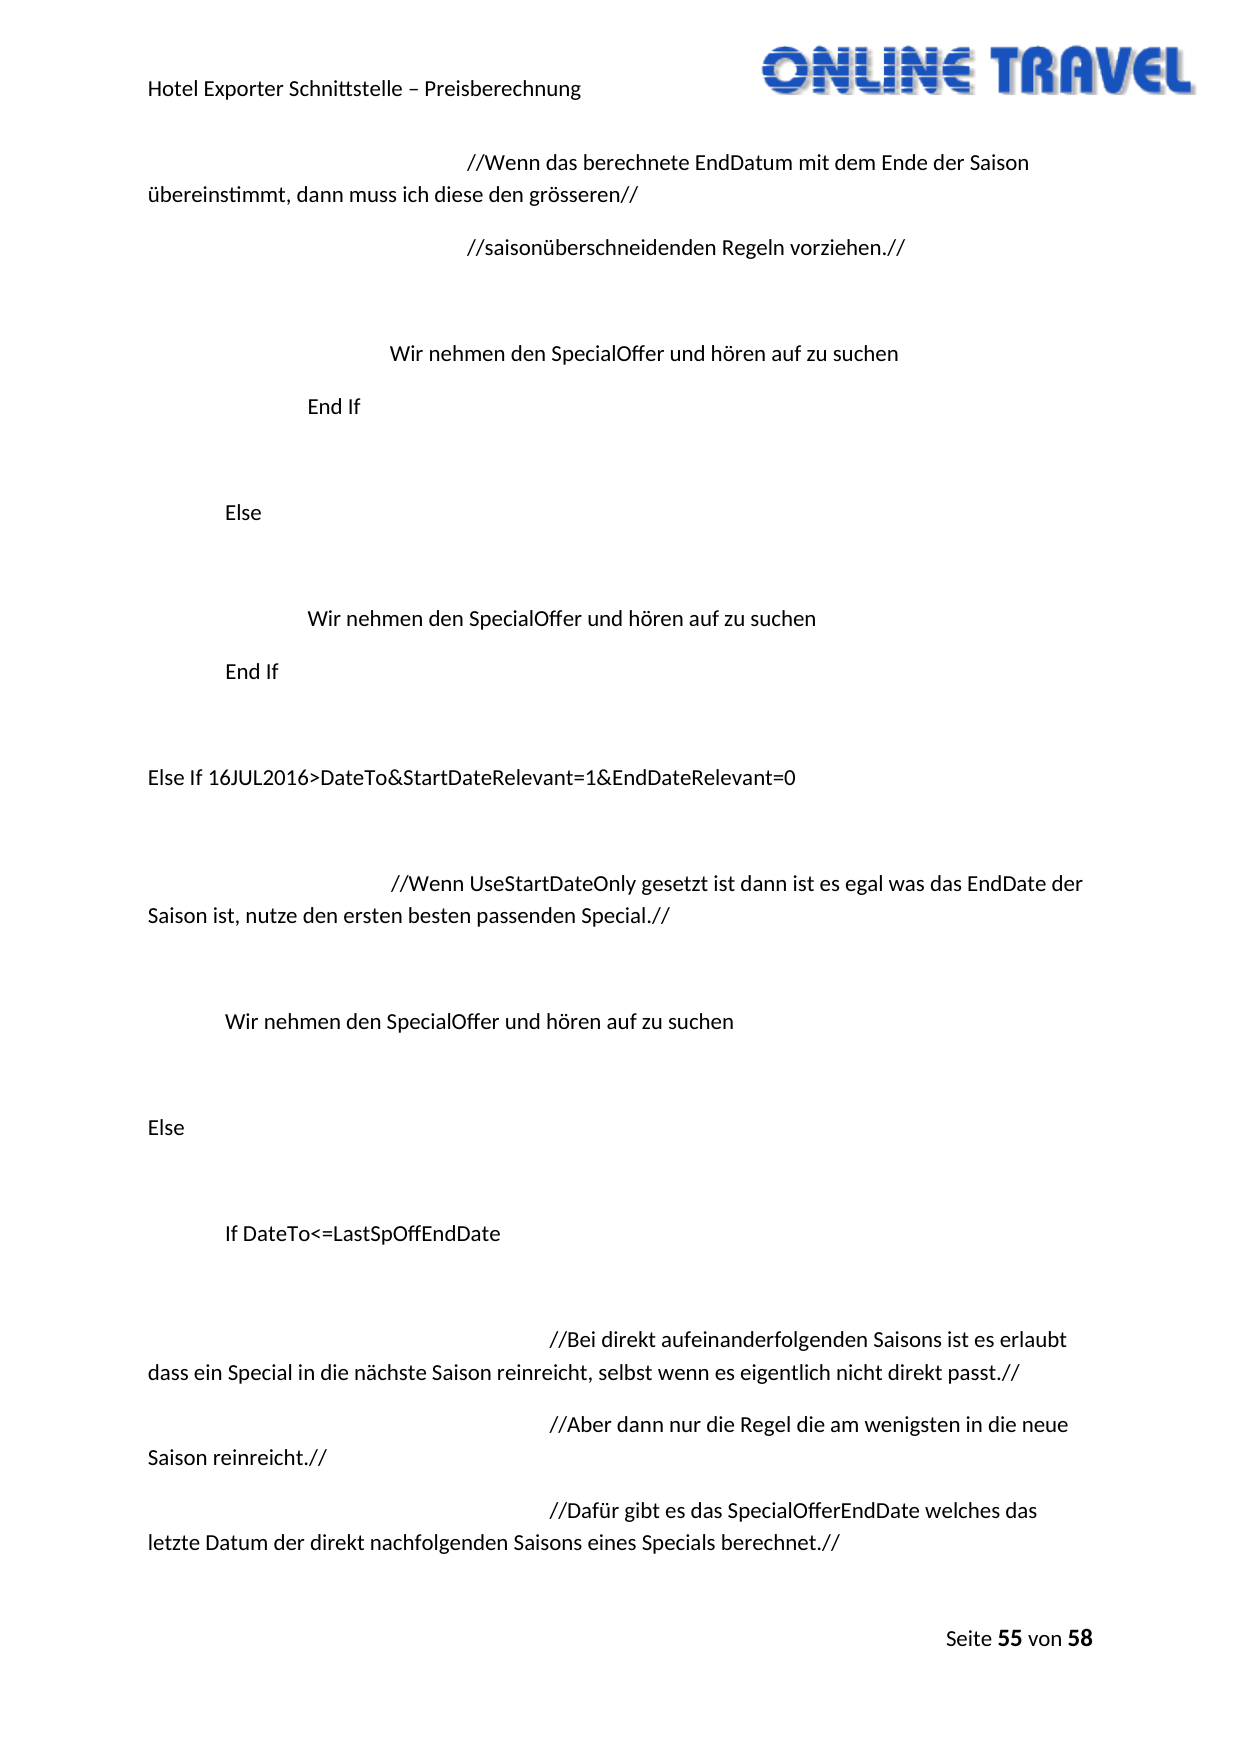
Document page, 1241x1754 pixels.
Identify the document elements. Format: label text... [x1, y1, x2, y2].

text //saisonüberschneidenden Regeln vorziehen.// [148, 233, 1093, 261]
text Wir nehmen den SpecialOffer und hören auf zu suchen [148, 1007, 1093, 1035]
text Wir nehmen den SpecialOffer und hören auf zu suchen [148, 604, 1093, 632]
text //Aber dann nur die Regel die am wenigsten in die neue Saison reinreicht.// [148, 1411, 1093, 1471]
text Else If 16JUL2016>DateTo&StartDateRelevant=1&EndDateRelevant=0 [148, 763, 1093, 791]
text //Wenn UseStartDateOnly gesetzt ist dann ist es egal was das EndDate der Saison ist, nutze den ersten besten passenden Special.// [148, 869, 1093, 929]
text //Dafür gibt es das SpecialOfferEndDate welches das letzte Datum der direkt nachfolgenden Saisons eines Specials berechnet.// [148, 1496, 1093, 1556]
text End If [148, 657, 1093, 685]
text Wir nehmen den SpecialOffer und hören auf zu suchen [148, 339, 1093, 367]
text Else [148, 1113, 1093, 1141]
text End If [148, 392, 1093, 420]
text Else [148, 498, 1093, 526]
text //Bei direkt aufeinanderfolgenden Saisons ist es erlaubt dass ein Special in die nächste Saison reinreicht, selbst wenn es eigentlich nicht direkt passt.// [148, 1325, 1093, 1386]
text //Wenn das berechnete EndDatum mit dem Ende der Saison übereinstimmt, dann muss ich diese den grösseren// [148, 148, 1093, 208]
text If DateTo<=LastSpOffEndDate [148, 1219, 1093, 1247]
picture [760, 42, 1198, 96]
